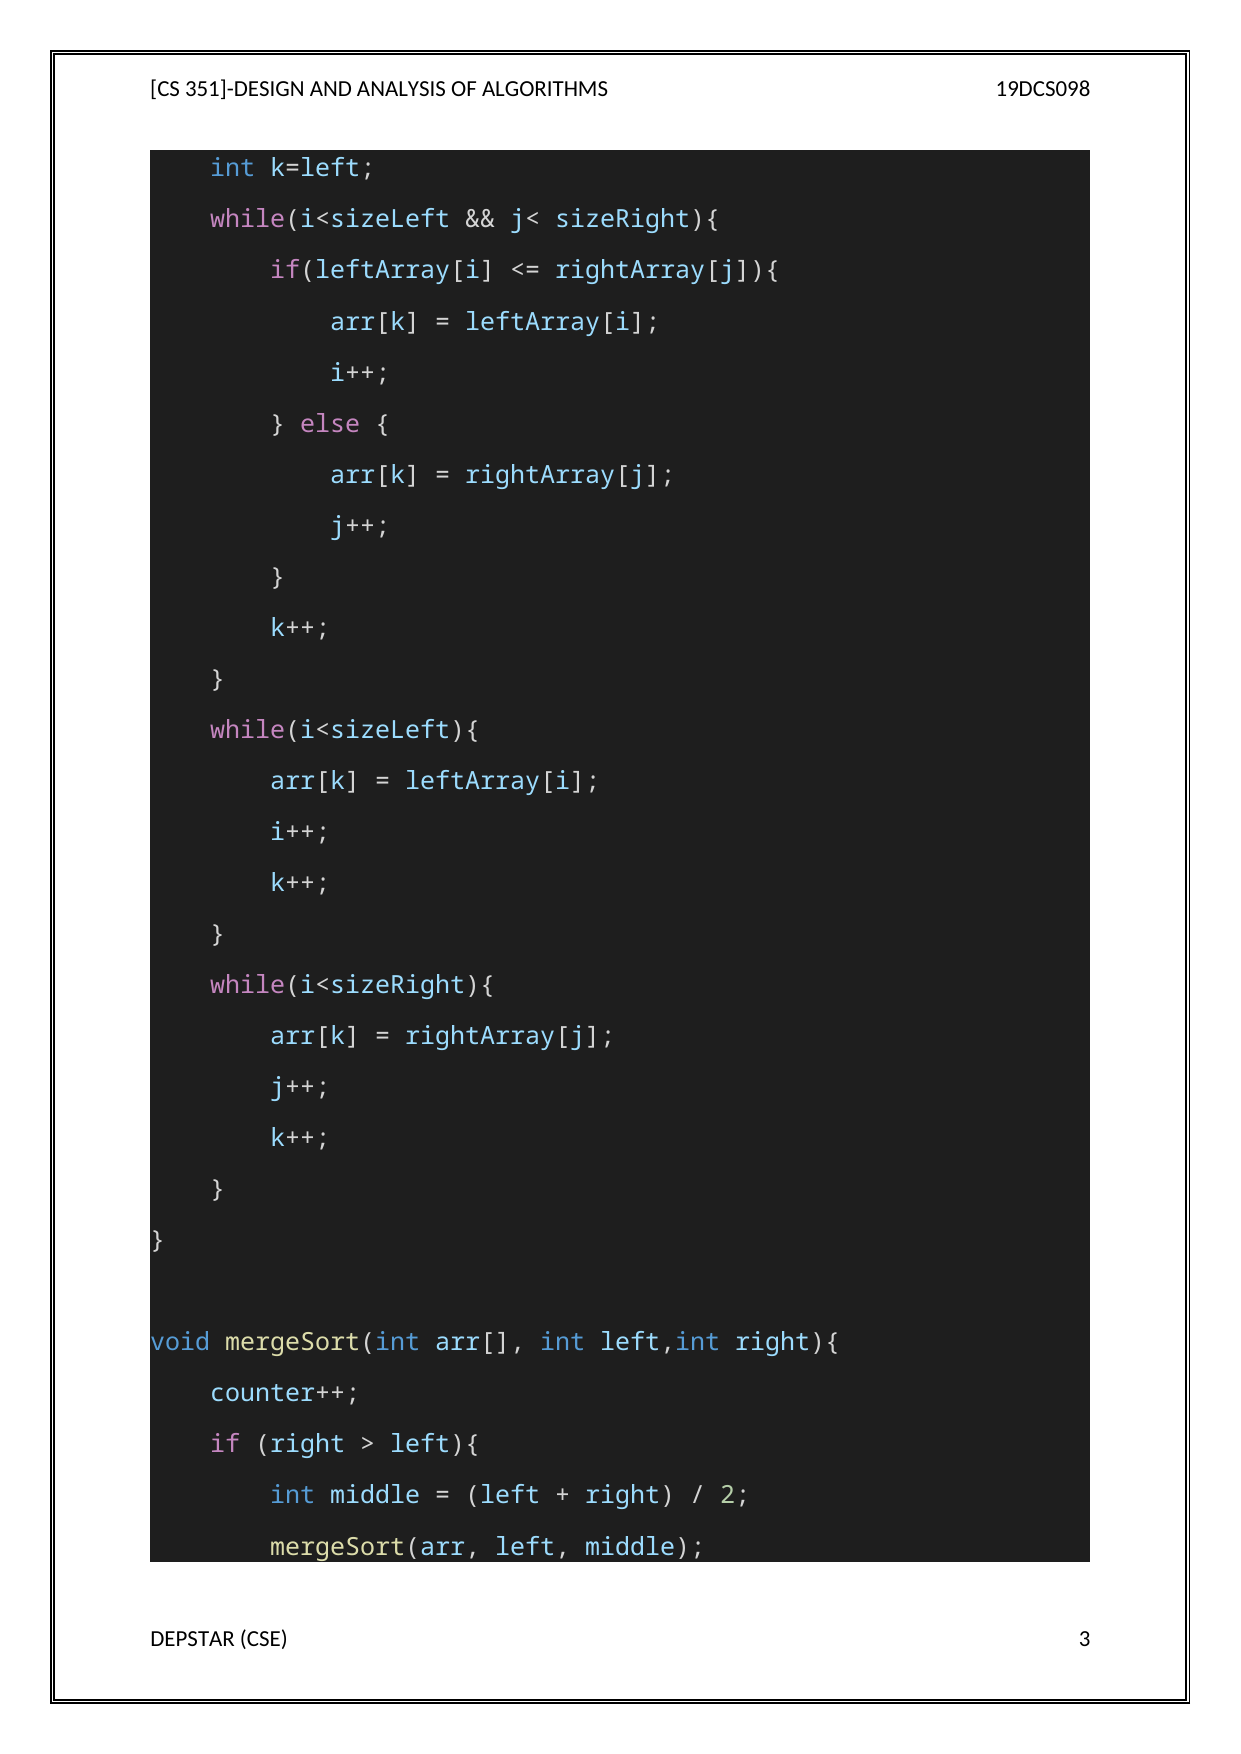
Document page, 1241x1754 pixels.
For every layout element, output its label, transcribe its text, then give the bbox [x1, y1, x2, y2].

text int k=left; [150, 150, 1090, 184]
text while(i<sizeRight){ [150, 967, 1090, 1001]
text k++; [150, 1120, 1090, 1154]
text } [150, 558, 1090, 592]
text arr[k] = rightArray[j]; [150, 1018, 1090, 1052]
text k++; [150, 864, 1090, 899]
text } [150, 916, 1090, 950]
text } [150, 660, 1090, 694]
text arr[k] = leftArray[i]; [150, 303, 1090, 337]
text } [150, 1171, 1090, 1205]
text void mergeSort(int arr[], int left,int right){ [150, 1324, 1090, 1358]
text } [150, 1222, 1090, 1256]
text k++; [150, 609, 1090, 643]
text i++; [150, 813, 1090, 848]
text mergeSort(arr, left, middle); [150, 1528, 1090, 1562]
text arr[k] = rightArray[j]; [150, 456, 1090, 490]
text if(leftArray[i] <= rightArray[j]){ [150, 252, 1090, 286]
text } else { [150, 405, 1090, 439]
text while(i<sizeLeft){ [150, 711, 1090, 746]
text counter++; [150, 1375, 1090, 1409]
text j++; [150, 1069, 1090, 1103]
text arr[k] = leftArray[i]; [150, 762, 1090, 797]
text while(i<sizeLeft && j< sizeRight){ [150, 201, 1090, 235]
text i++; [150, 354, 1090, 388]
text j++; [150, 507, 1090, 541]
text int middle = (left + right) / 2; [150, 1477, 1090, 1511]
text if (right > left){ [150, 1426, 1090, 1460]
